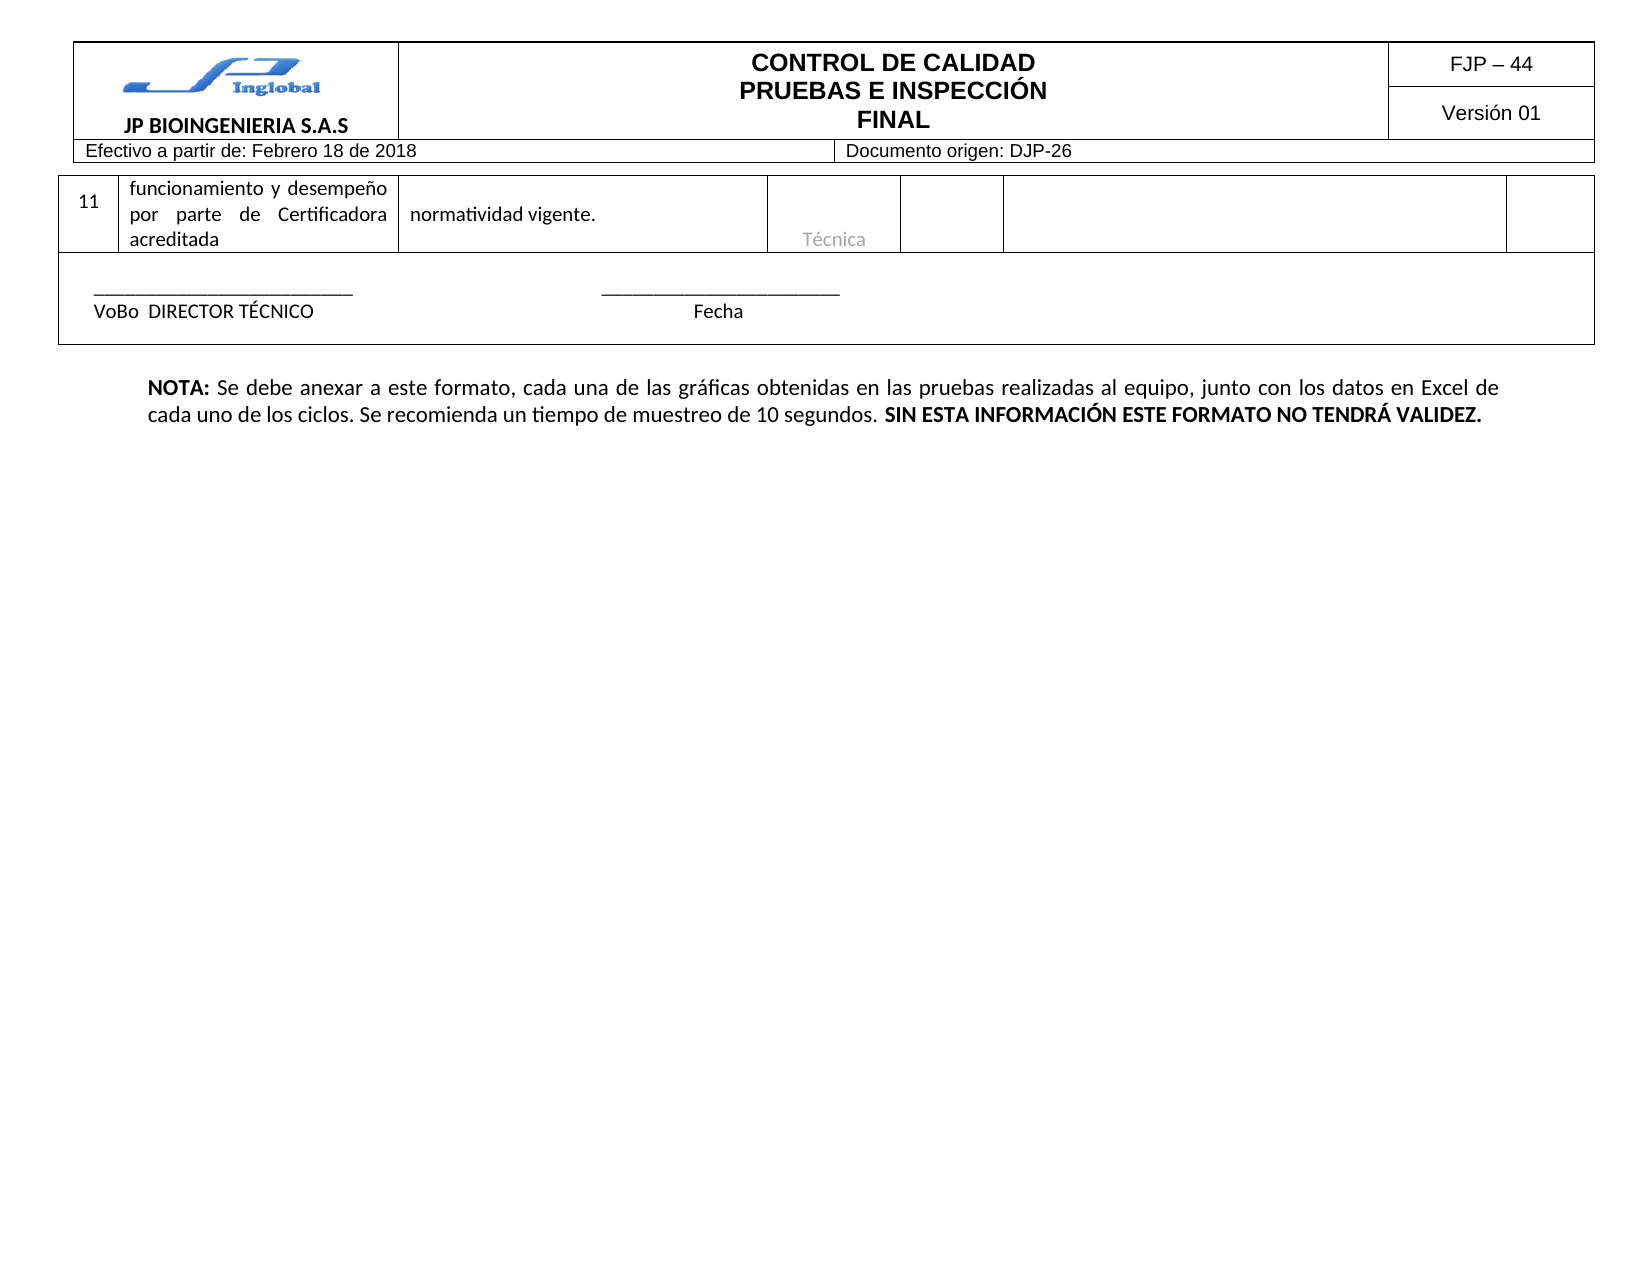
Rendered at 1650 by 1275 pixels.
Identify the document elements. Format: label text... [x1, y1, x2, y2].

table_cell Dirección Técnica [768, 176, 900, 252]
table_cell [399, 176, 767, 252]
table_cell _________________________ _______________________ VoBo DIRECTOR TÉCNICO Fecha [59, 253, 1594, 343]
picture [119, 54, 325, 98]
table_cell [119, 176, 398, 252]
table_cell [1507, 176, 1594, 252]
table_cell 11 [59, 176, 118, 252]
text NOTA: Se debe anexar a este formato, cada una de las gráficas obtenidas en las pruebas realizadas al equipo, junto con los datos en Excel de cada uno de los ciclos. Se recomienda un tiempo de muestreo de 10 segundos. SIN ESTA INFORMACIÓN ESTE FORMATO NO TENDRÁ VALIDEZ. [148, 373, 1502, 429]
table_cell [1004, 176, 1506, 252]
table_cell [901, 176, 1003, 252]
